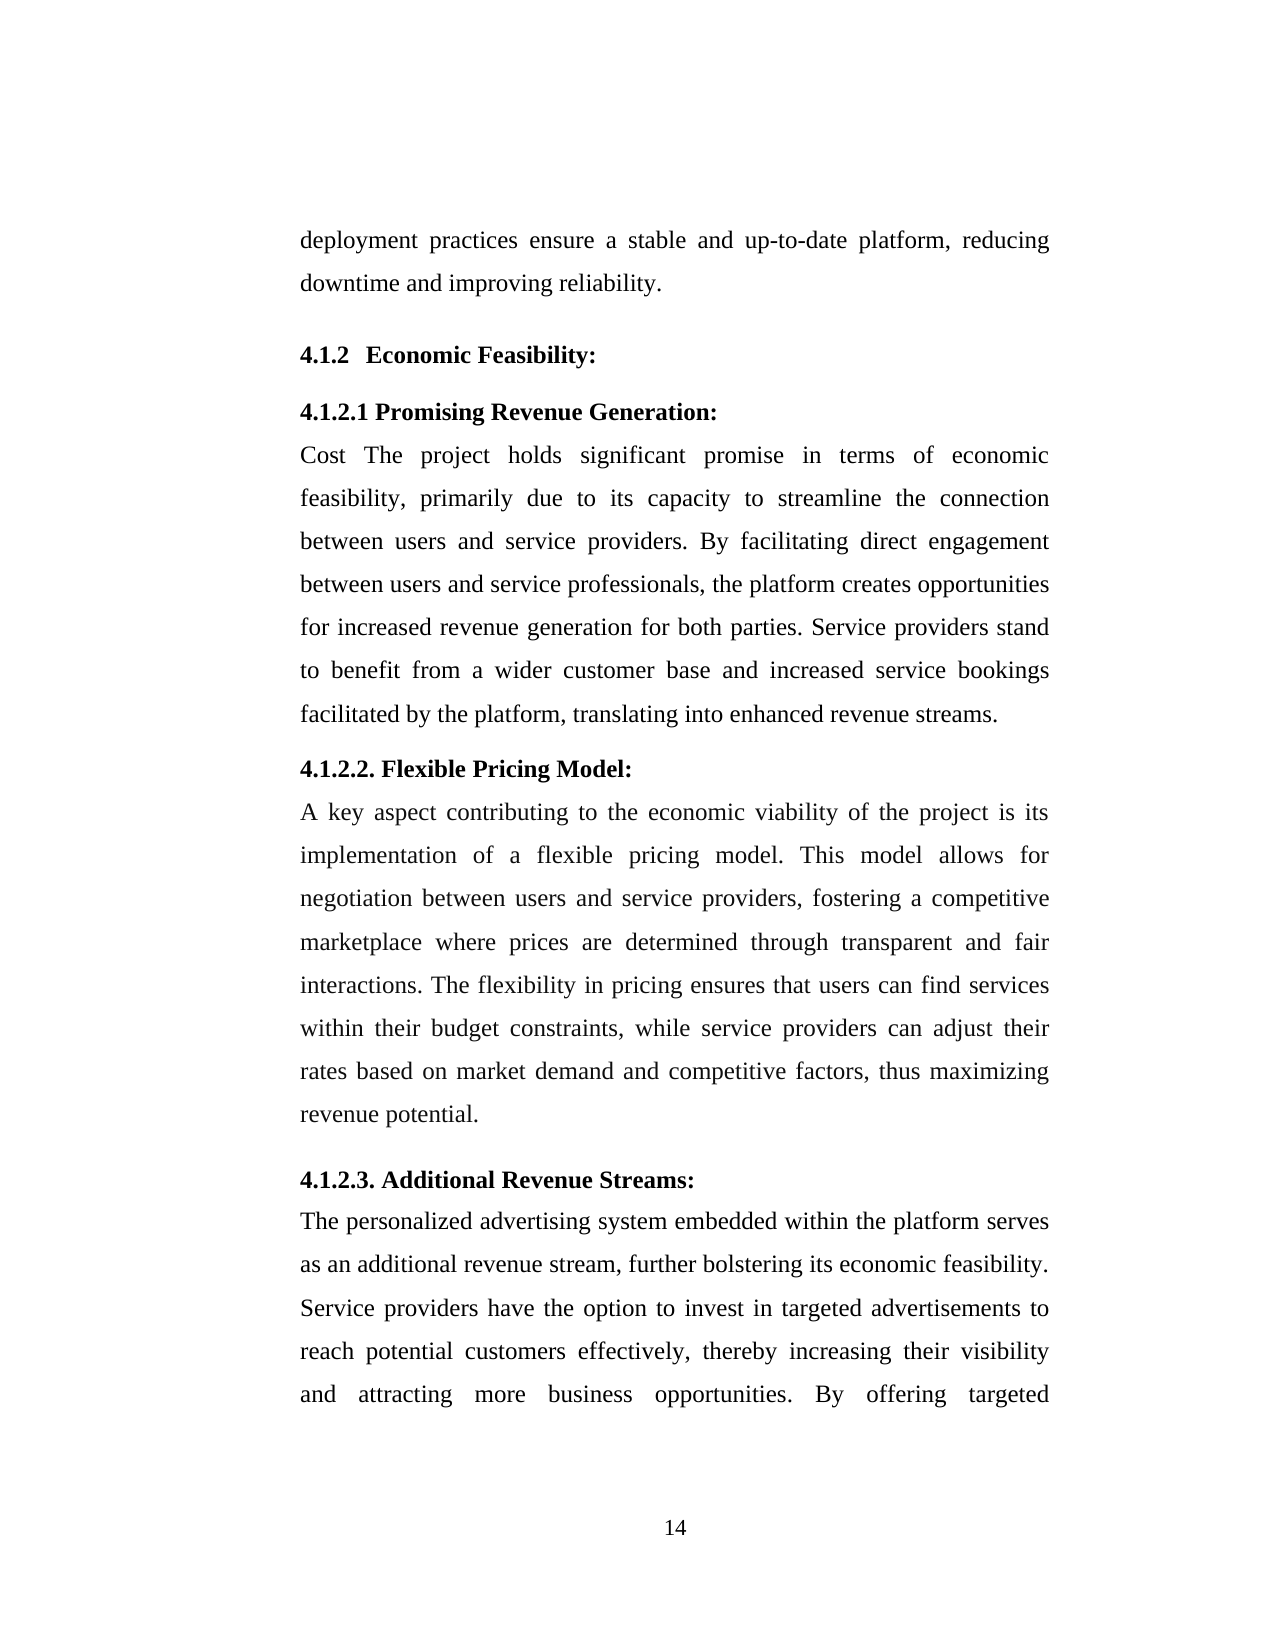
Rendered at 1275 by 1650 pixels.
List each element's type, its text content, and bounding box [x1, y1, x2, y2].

subtitle Additional Revenue Streams: [300, 1165, 1050, 1194]
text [300, 225, 1050, 297]
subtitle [300, 1206, 1050, 1408]
subtitle Economic Feasibility: [300, 340, 1050, 369]
text Cost The project holds significant promise in terms of economic feasibility, primarily due to its capacity to streamline the connection between users and service providers. By facilitating direct engagement between users and service professionals, the platform creates opportunities for increased revenue generation for both parties. Service providers stand to benefit from a wider customer base and increased service bookings facilitated by the platform, translating into enhanced revenue streams. [300, 440, 1050, 727]
subtitle Flexible Pricing Model: [300, 754, 1050, 783]
subtitle Promising Revenue Generation: [300, 397, 1050, 426]
text A key aspect contributing to the economic viability of the project is its implementation of a flexible pricing model. This model allows for negotiation between users and service providers, fostering a competitive marketplace where prices are determined through transparent and fair interactions. The flexibility in pricing ensures that users can find services within their budget constraints, while service providers can adjust their rates based on market demand and competitive factors, thus maximizing revenue potential. [300, 797, 1050, 1128]
